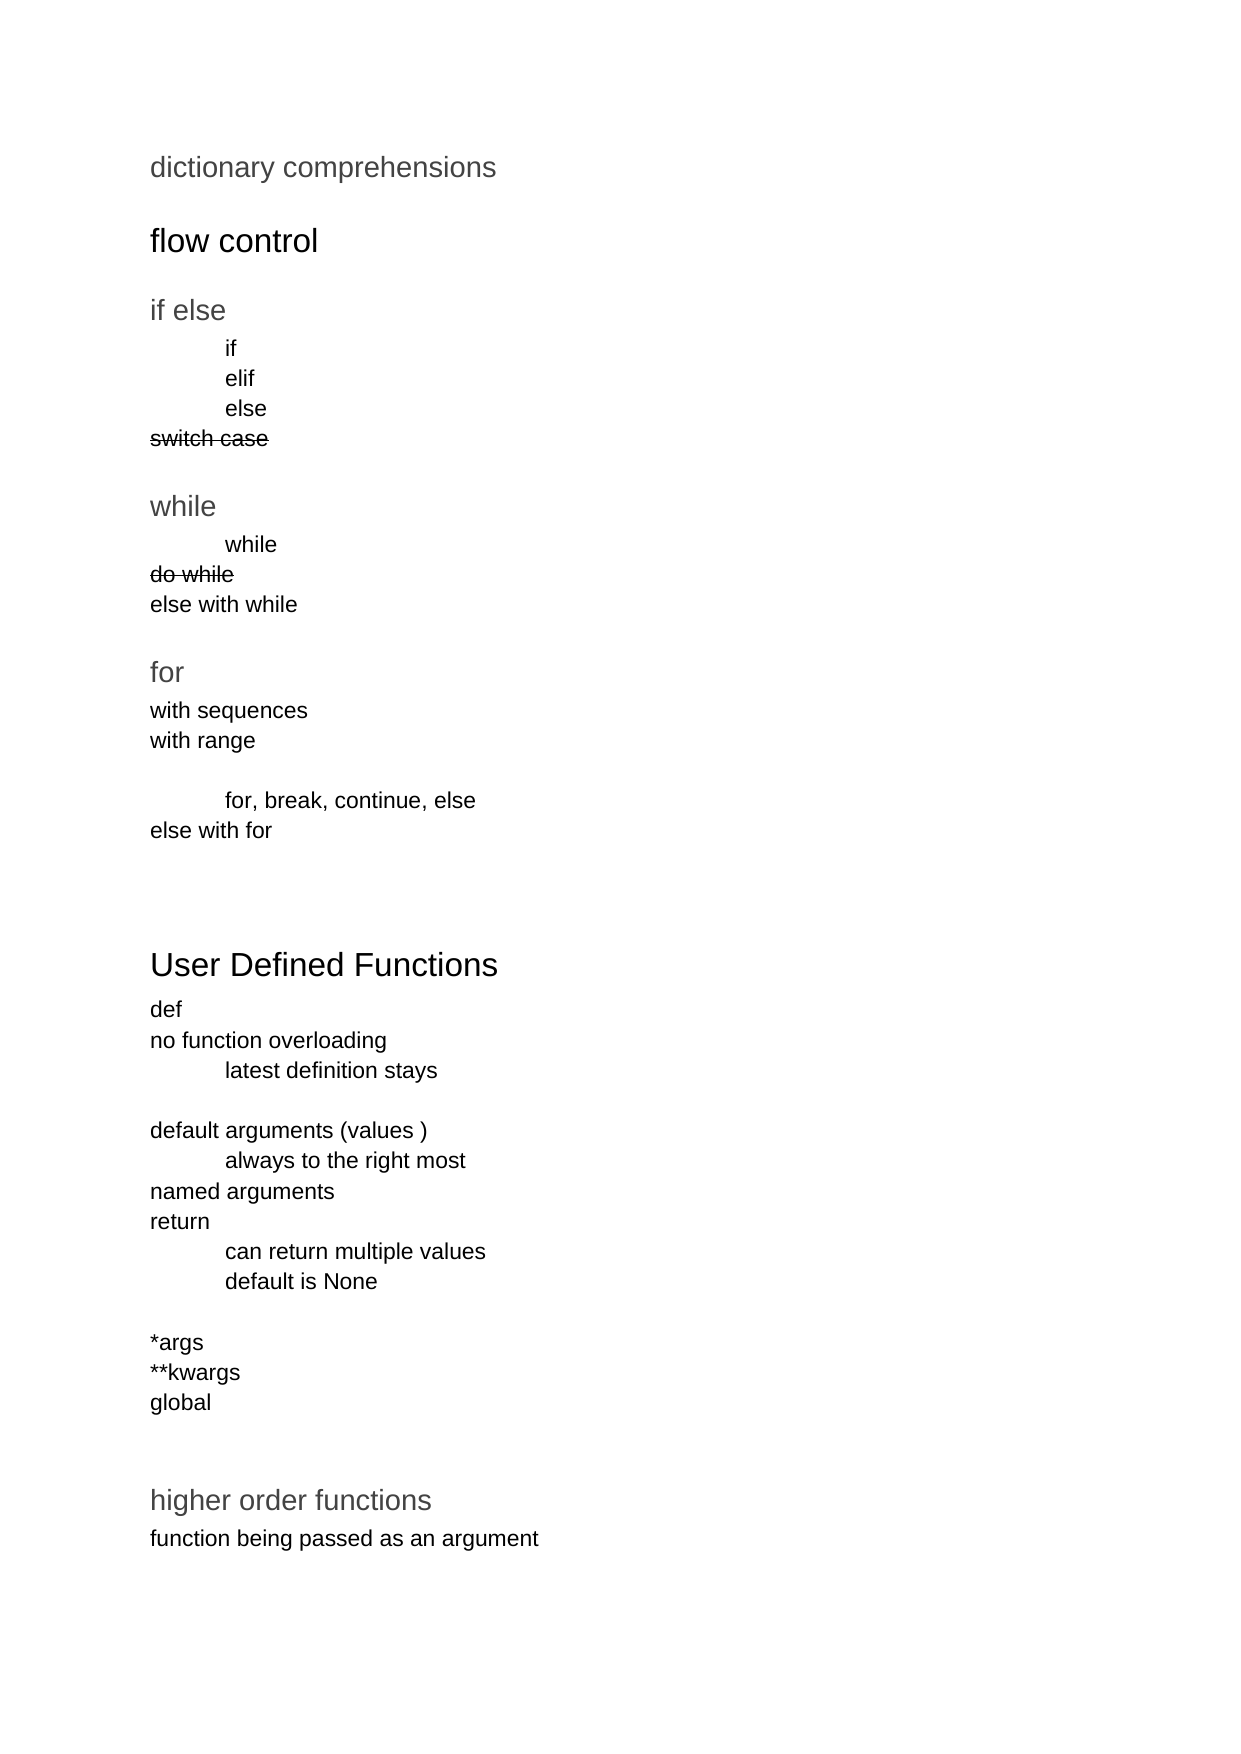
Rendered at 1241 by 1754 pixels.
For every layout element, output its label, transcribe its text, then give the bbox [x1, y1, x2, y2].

text no function overloading [150, 1027, 1090, 1053]
subtitle flow control [150, 221, 1090, 259]
subtitle higher order functions [150, 1483, 1090, 1516]
text return [150, 1208, 1090, 1234]
subtitle while [150, 489, 1090, 522]
text **kwargs [150, 1359, 1090, 1385]
text do while [150, 561, 1090, 587]
text else [150, 395, 1090, 421]
text always to the right most [150, 1147, 1090, 1174]
text function being passed as an argument [150, 1525, 1090, 1551]
text elif [150, 365, 1090, 391]
text with range [150, 727, 1090, 753]
text for, break, continue, else [150, 787, 1090, 813]
text else with for [150, 817, 1090, 844]
text *args [150, 1329, 1090, 1355]
text default is None [150, 1268, 1090, 1295]
text global [150, 1389, 1090, 1416]
text def [150, 996, 1090, 1023]
text can return multiple values [150, 1238, 1090, 1264]
text while [150, 531, 1090, 557]
text if [150, 335, 1090, 361]
text named arguments [150, 1178, 1090, 1204]
subtitle User Defined Functions [150, 946, 1090, 984]
subtitle if else [150, 293, 1090, 326]
text else with while [150, 591, 1090, 617]
subtitle dictionary comprehensions [150, 150, 1090, 183]
text with sequences [150, 697, 1090, 723]
text default arguments (values ) [150, 1117, 1090, 1144]
text latest definition stays [150, 1057, 1090, 1083]
subtitle for [150, 655, 1090, 688]
text switch case [150, 425, 1090, 452]
